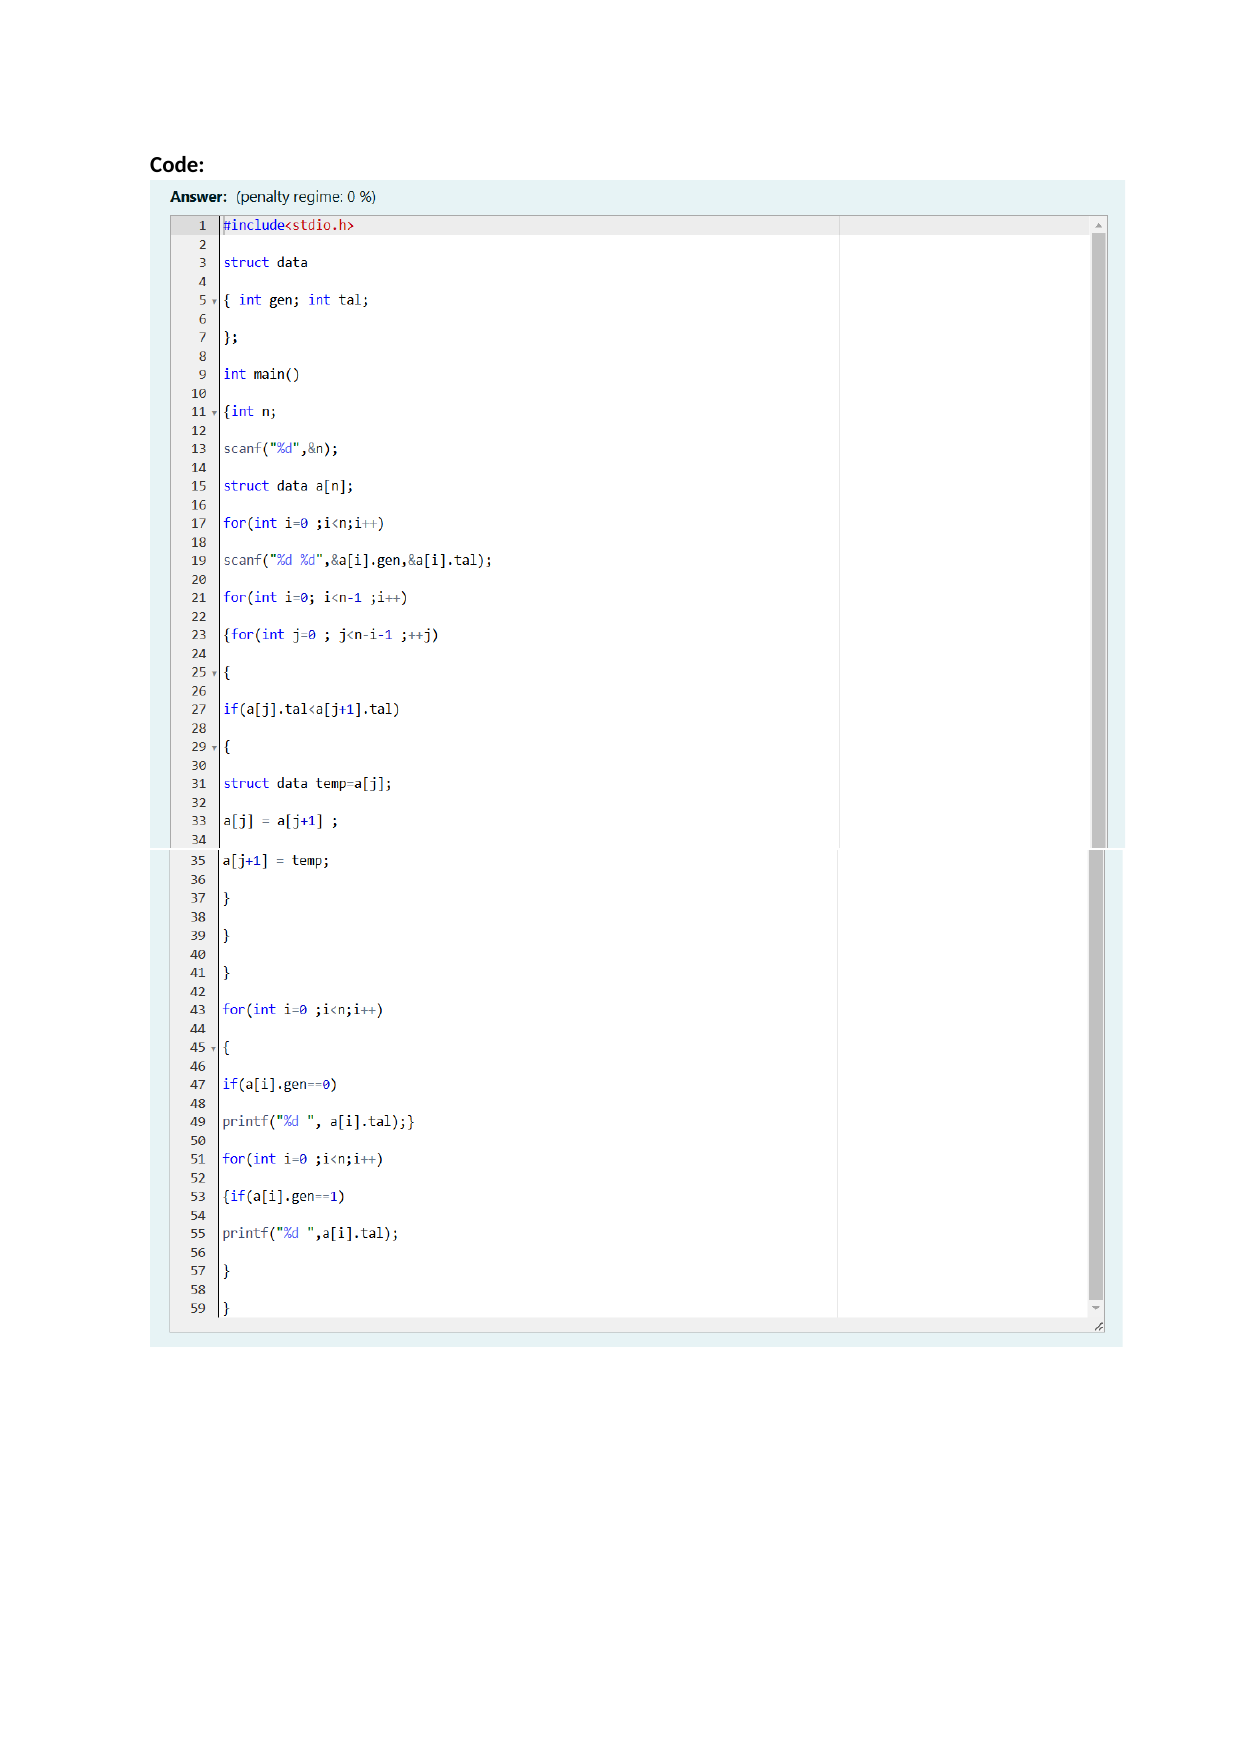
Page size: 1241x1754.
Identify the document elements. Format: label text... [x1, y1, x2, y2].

text Code: [150, 150, 1090, 180]
picture [150, 850, 1123, 1347]
picture [150, 180, 1126, 848]
